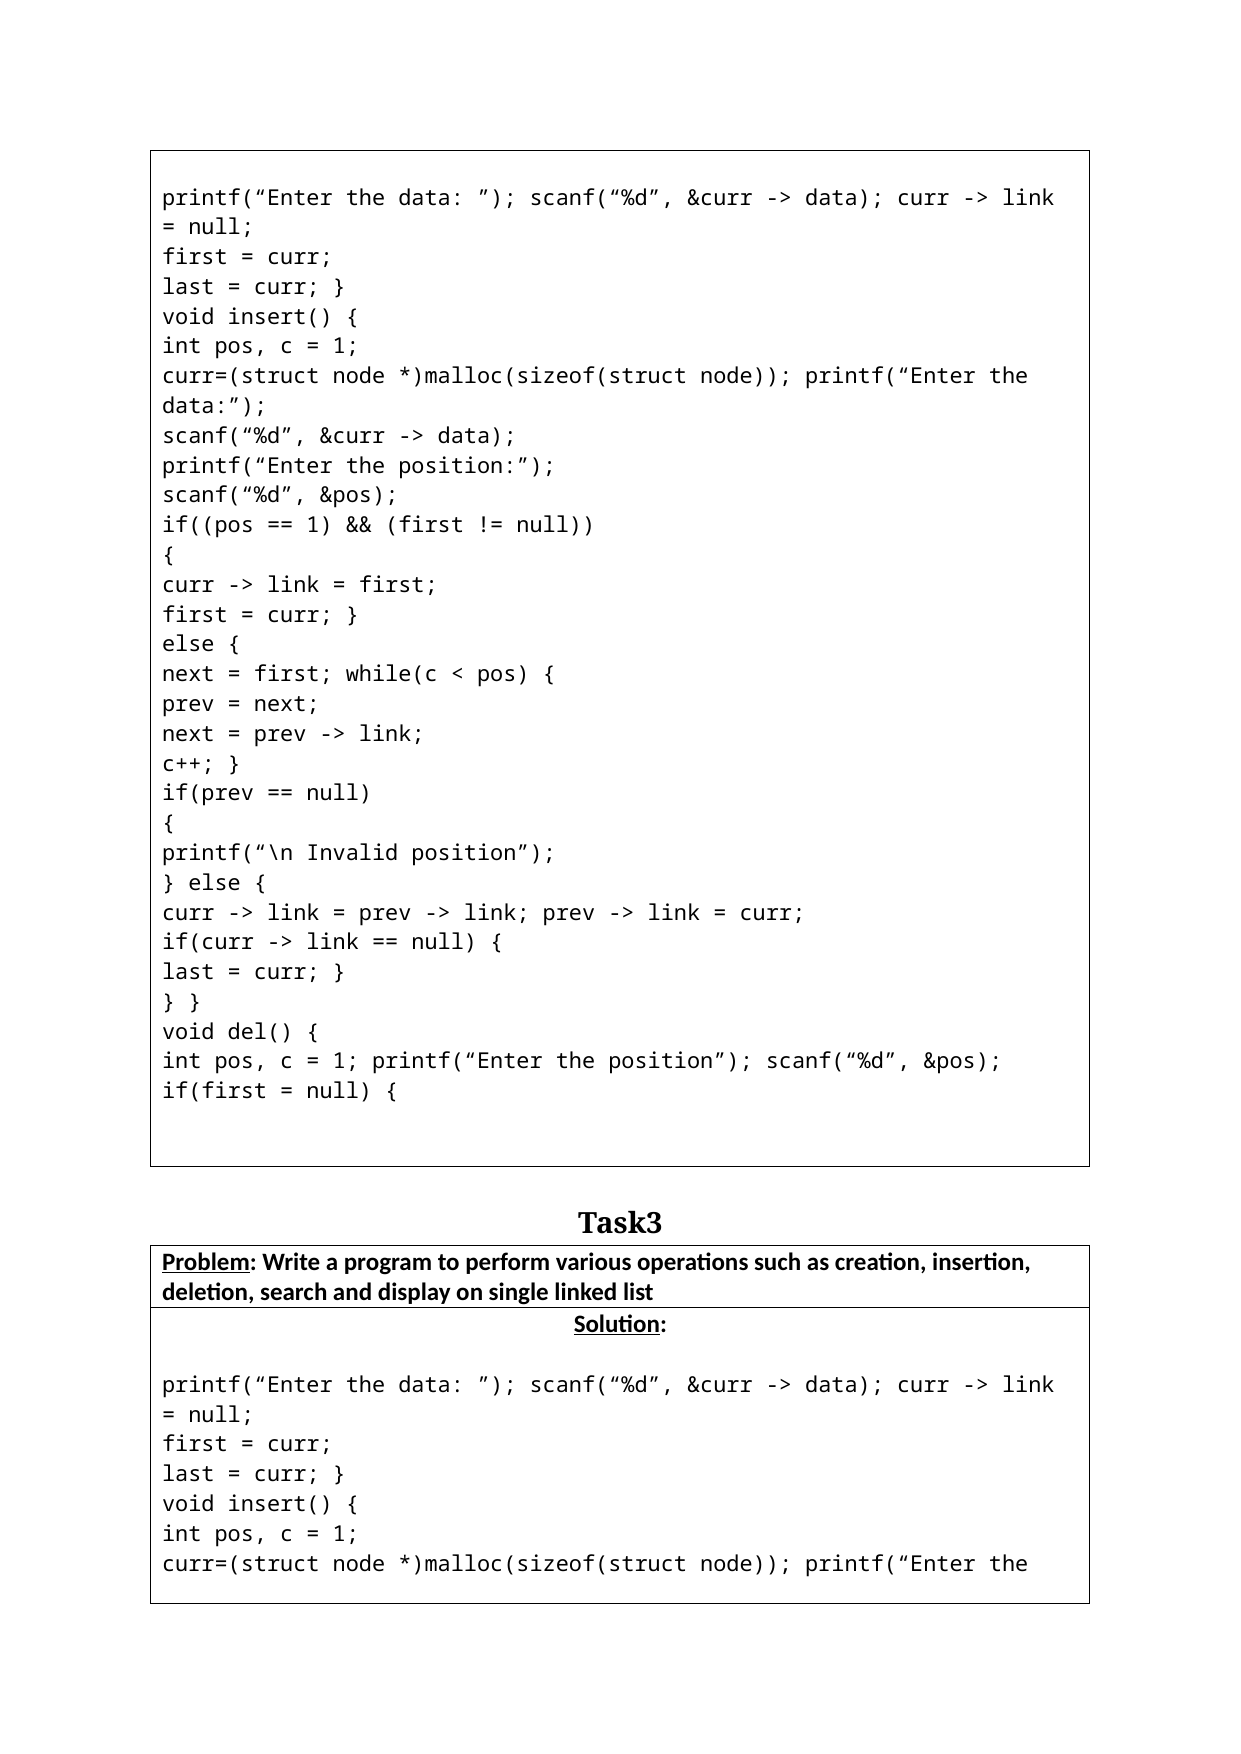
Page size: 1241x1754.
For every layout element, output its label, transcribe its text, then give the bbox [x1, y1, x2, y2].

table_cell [151, 1308, 1089, 1603]
table_header Problem: Write a program to perform various operations such as creation, insertion, deletion, search and display on single linked list [151, 1246, 1089, 1307]
subtitle Task3 [150, 1202, 1090, 1242]
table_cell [151, 151, 1089, 1166]
